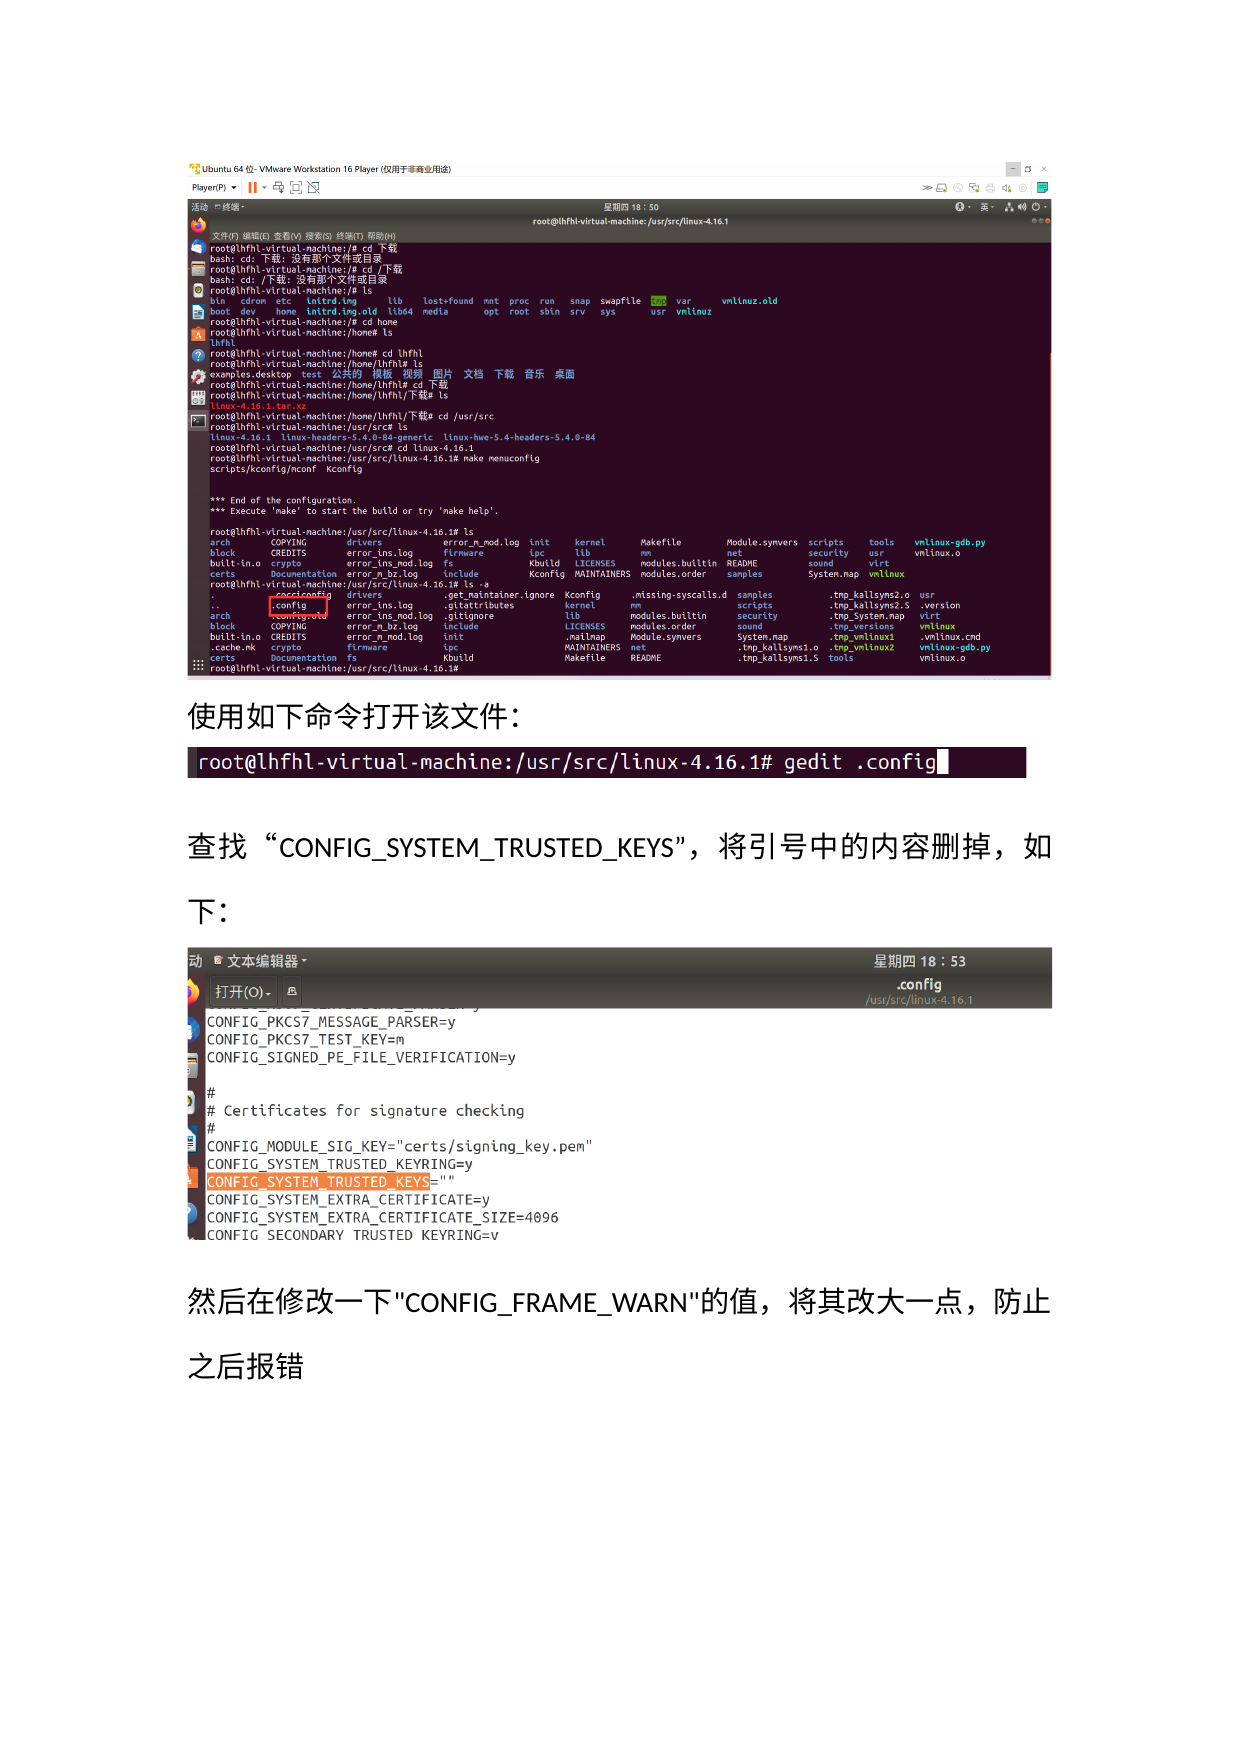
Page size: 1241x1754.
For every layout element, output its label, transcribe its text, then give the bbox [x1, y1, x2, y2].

text 然后在修改一下"CONFIG_FRAME_WARN"的值，将其改大一点，防止之后报错 [187, 1267, 1053, 1397]
picture [187, 747, 1027, 778]
text 使用如下命令打开该文件： [187, 682, 1053, 747]
text 查找“CONFIG_SYSTEM_TRUSTED_KEYS”，将引号中的内容删掉，如下： [187, 812, 1053, 942]
picture [187, 942, 1053, 1240]
picture [187, 162, 1052, 680]
